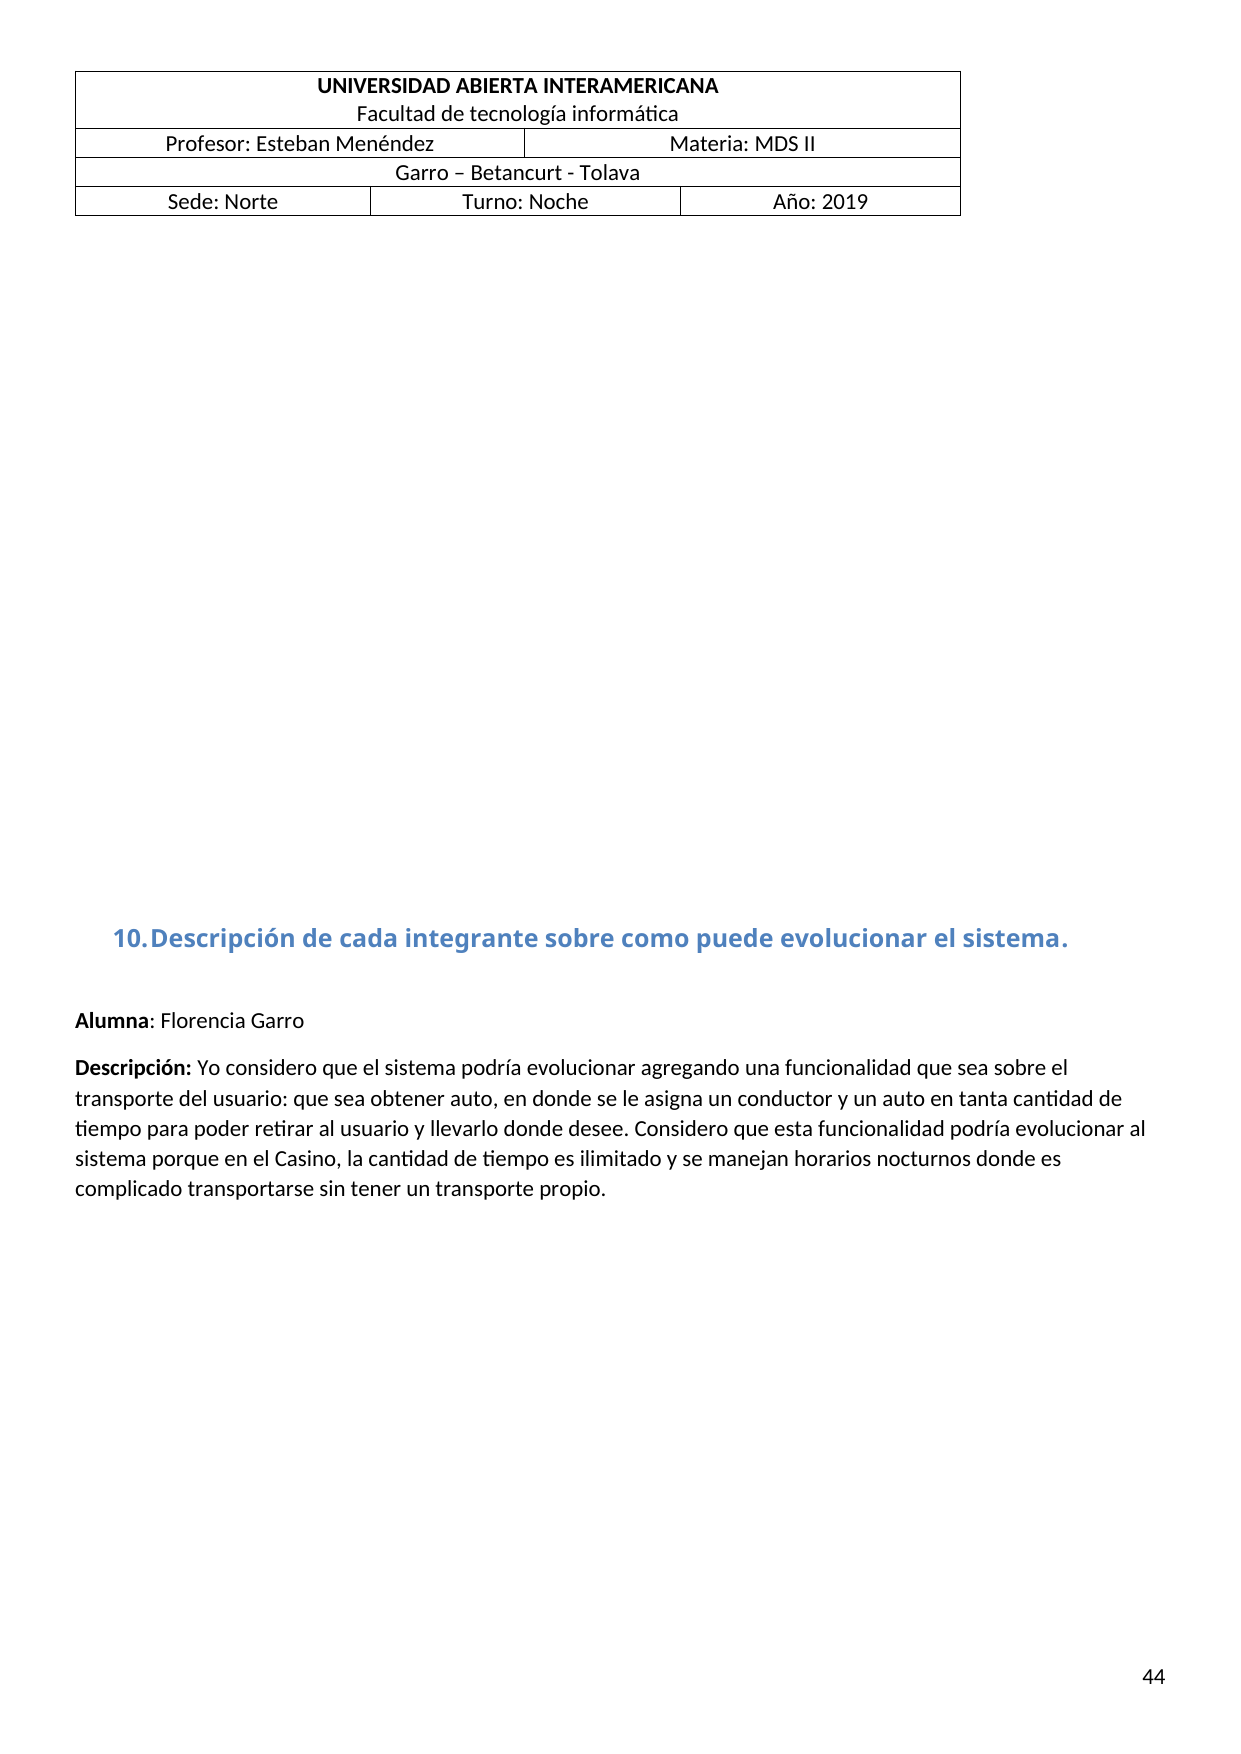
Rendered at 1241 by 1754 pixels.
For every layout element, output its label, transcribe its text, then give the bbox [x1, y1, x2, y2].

subtitle Descripción de cada integrante sobre como puede evolucionar el sistema. [112, 921, 1165, 955]
text Descripción: Yo considero que el sistema podría evolucionar agregando una funcionalidad que sea sobre el transporte del usuario: que sea obtener auto, en donde se le asigna un conductor y un auto en tanta cantidad de tiempo para poder retirar al usuario y llevarlo donde desee. Considero que esta funcionalidad podría evolucionar al sistema porque en el Casino, la cantidad de tiempo es ilimitado y se manejan horarios nocturnos donde es complicado transportarse sin tener un transporte propio. [75, 1053, 1165, 1202]
text Alumna: Florencia Garro [75, 1007, 1165, 1035]
